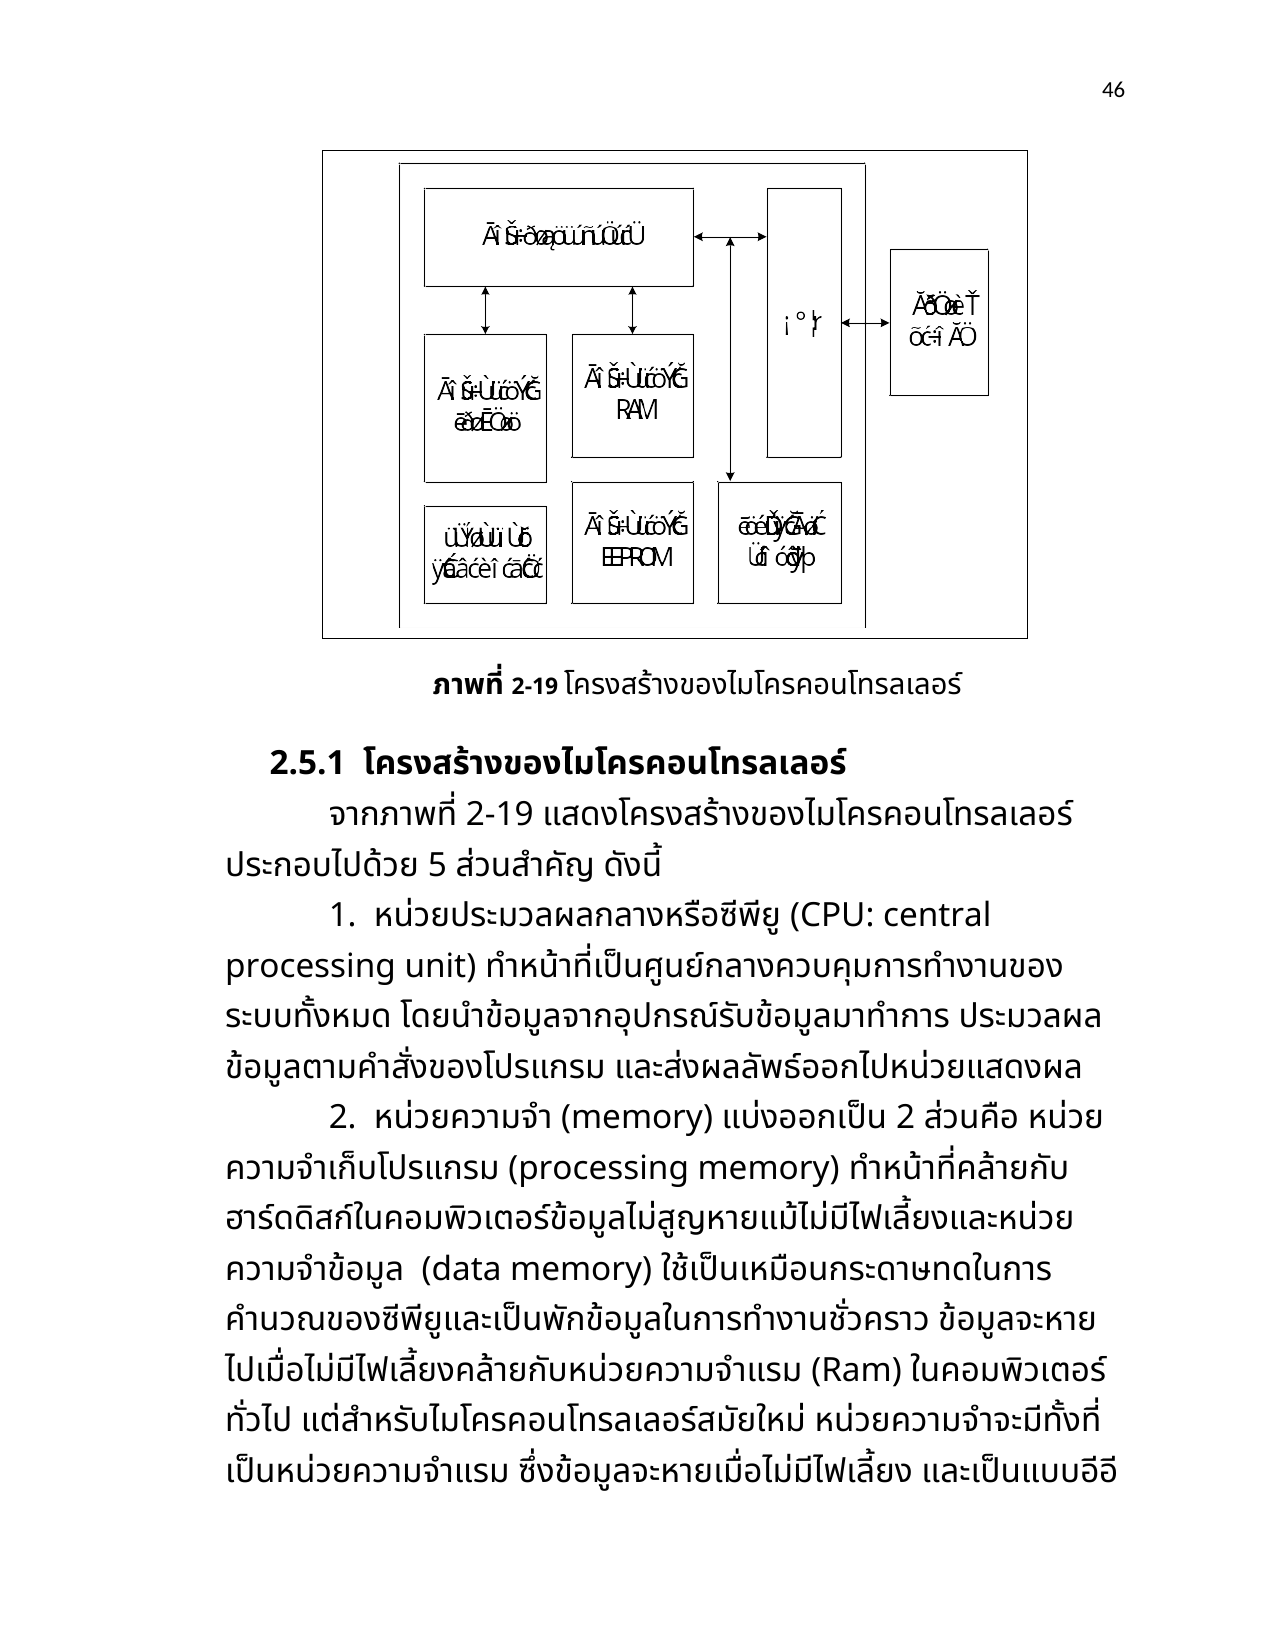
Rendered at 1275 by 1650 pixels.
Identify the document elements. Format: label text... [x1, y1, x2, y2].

table_header [323, 151, 1027, 638]
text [225, 1093, 1125, 1497]
text 2.5.1 โครงสร้างของไมโครคอนโทรลเลอร์ [225, 739, 1125, 790]
text จากภาพที่ 2-19 แสดงโครงสร้างของไมโครคอนโทรลเลอร์ ประกอบไปด้วย 5 ส่วนสำคัญ ดังนี้ [225, 790, 1125, 891]
text ภาพที่ 2-19 โครงสร้างของไมโครคอนโทรลเลอร์ [225, 664, 1125, 708]
text 1. หน่วยประมวลผลกลางหรือซีพียู (CPU: central processing unit) ทำหน้าที่เป็นศูนย์กลางควบคุมการทำงานของระบบทั้งหมด โดยนำข้อมูลจากอุปกรณ์รับข้อมูลมาทำการ ประมวลผลข้อมูลตามคำสั่งของโปรแกรม และส่งผลลัพธ์ออกไปหน่วยแสดงผล [225, 891, 1125, 1093]
